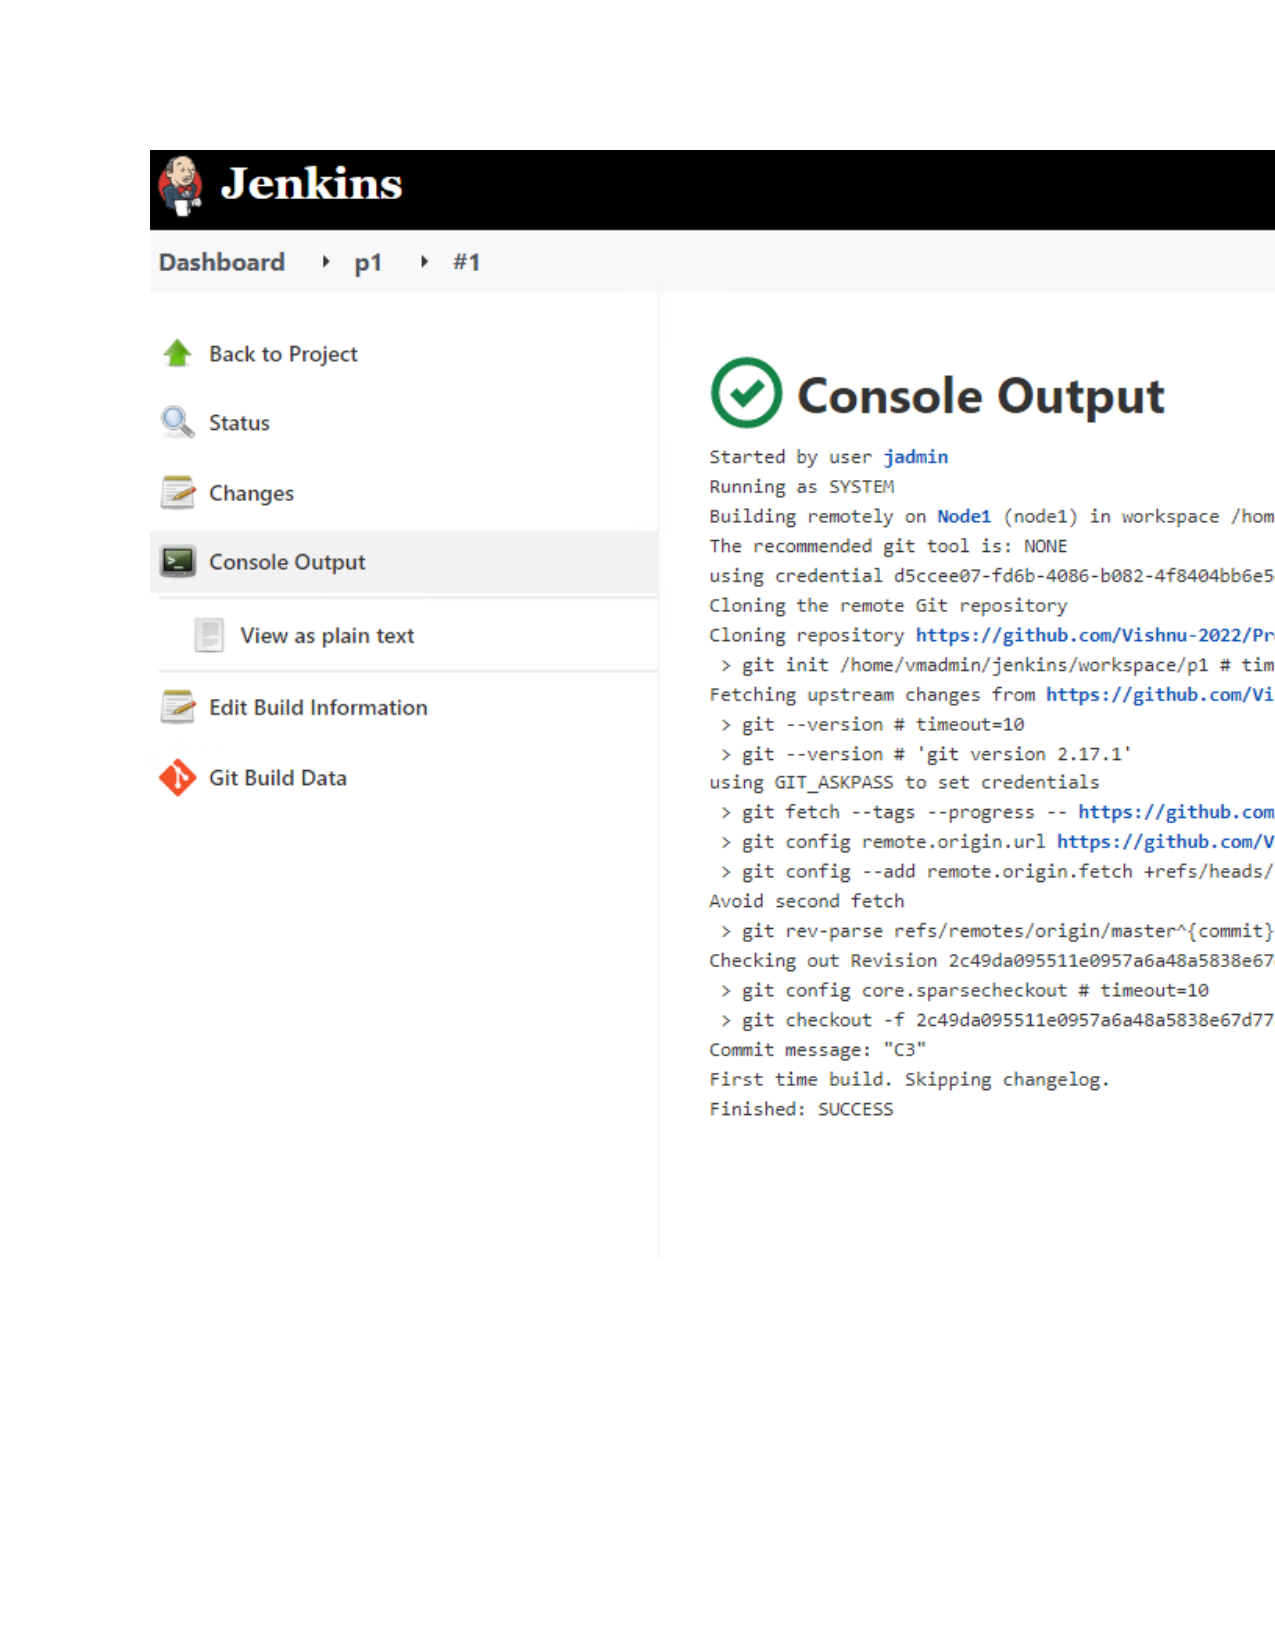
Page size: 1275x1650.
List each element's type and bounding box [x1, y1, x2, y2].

picture [150, 150, 1275, 1258]
